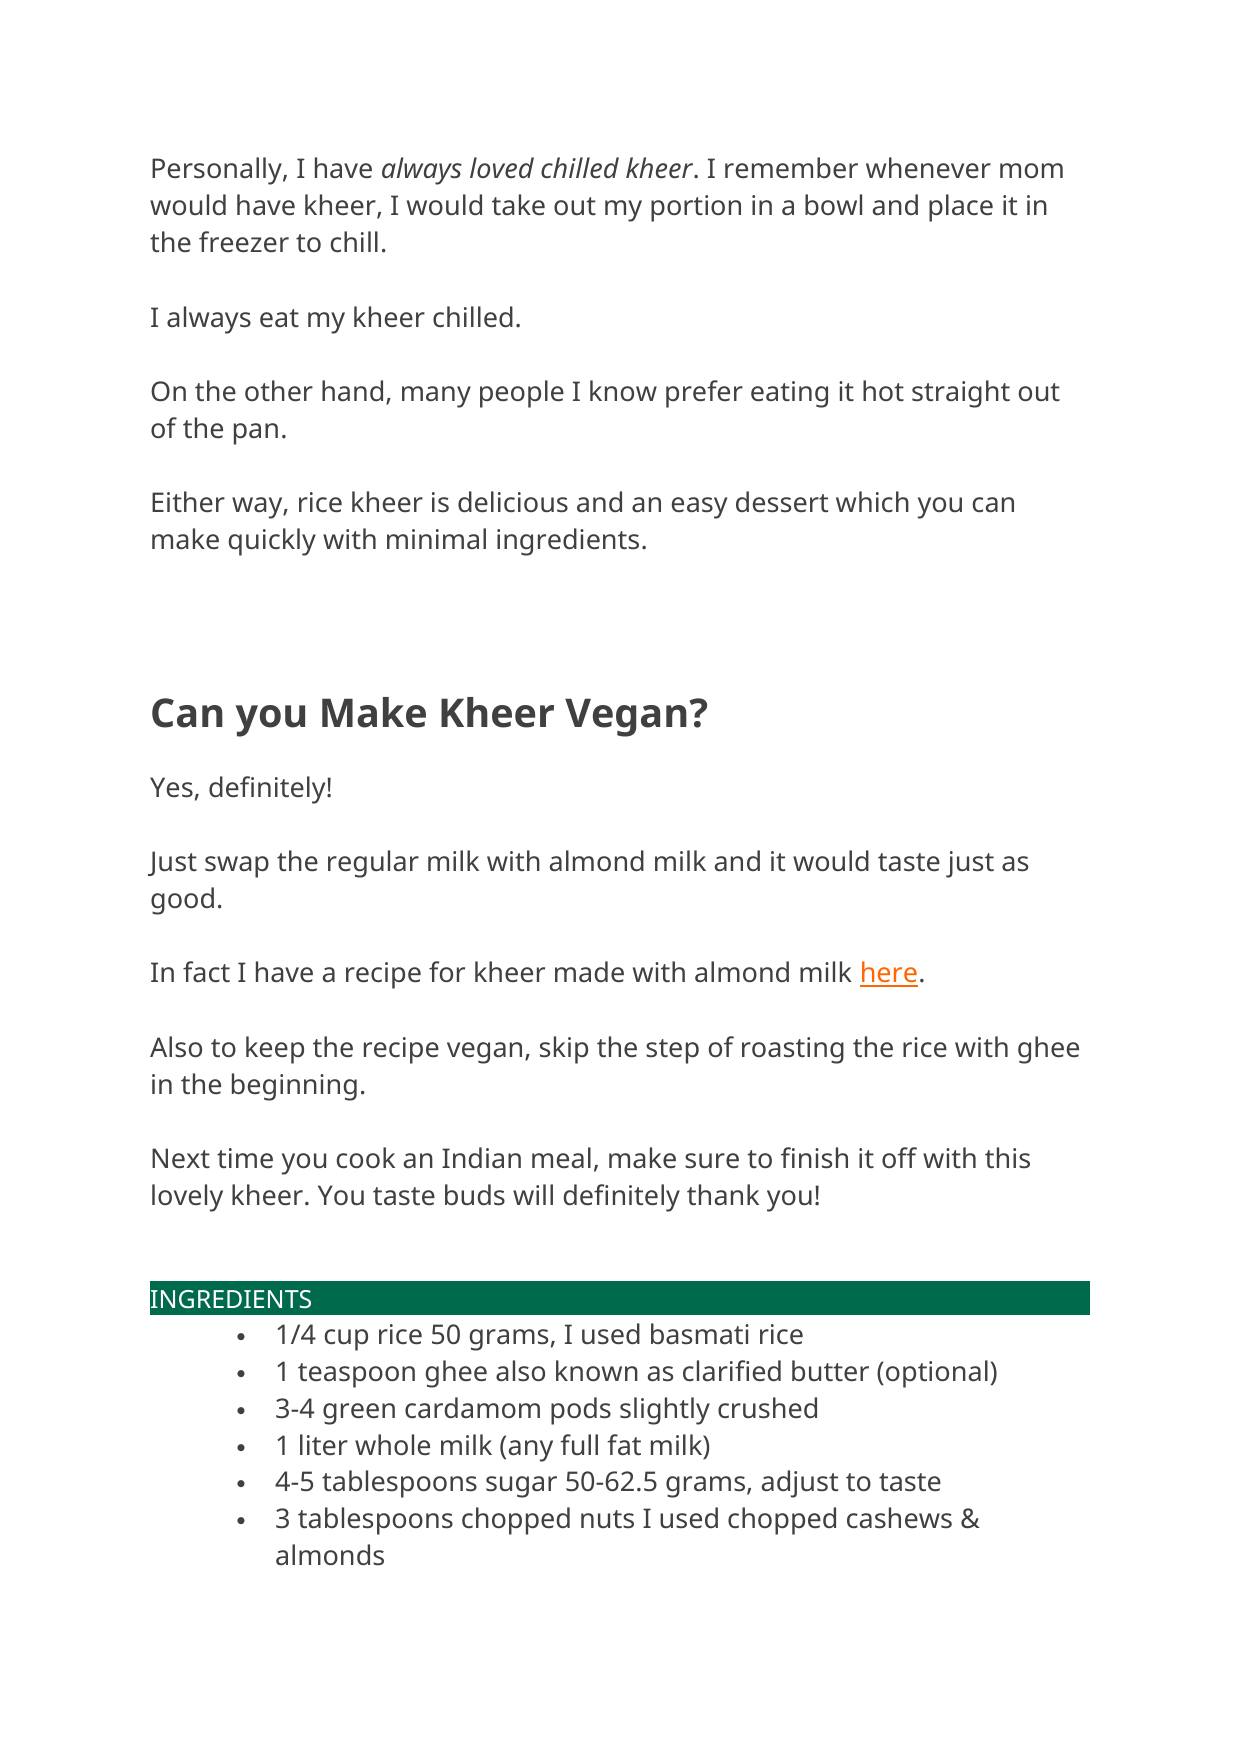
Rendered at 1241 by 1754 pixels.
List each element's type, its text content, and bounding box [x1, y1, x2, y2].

text On the other hand, many people I know prefer eating it hot straight out of the pan. [150, 372, 1090, 446]
list 1 liter whole milk (any full fat milk) [237, 1426, 1090, 1463]
text In fact I have a recipe for kheer made with almond milk here. [150, 954, 1090, 991]
text Personally, I have always loved chilled kheer. I remember whenever mom would have kheer, I would take out my portion in a bowl and place it in the freezer to chill. [150, 150, 1090, 261]
list 3 tablespoons chopped nuts I used chopped cashews & almonds [237, 1500, 1090, 1573]
list 1 teaspoon ghee also known as clarified butter (optional) [237, 1352, 1090, 1389]
list 4-5 tablespoons sugar 50-62.5 grams, adjust to taste [237, 1463, 1090, 1500]
subtitle Can you Make Kheer Vegan? [150, 685, 1090, 739]
list 1/4 cup rice 50 grams, I used basmati rice [237, 1315, 1090, 1352]
subtitle INGREDIENTS [150, 1281, 1090, 1315]
text Just swap the regular milk with almond milk and it would taste just as good. [150, 843, 1090, 916]
text Either way, rice kheer is delicious and an easy dessert which you can make quickly with minimal ingredients. [150, 484, 1090, 557]
text I always eat my kheer chilled. [150, 298, 1090, 335]
text Yes, definitely! [150, 768, 1090, 805]
list 3-4 green cardamom pods slightly crushed [237, 1389, 1090, 1426]
text Also to keep the recipe vegan, skip the step of roasting the rice with ghee in the beginning. [150, 1028, 1090, 1102]
text Next time you cook an Indian meal, make sure to finish it off with this lovely kheer. You taste buds will definitely thank you! [150, 1139, 1090, 1213]
